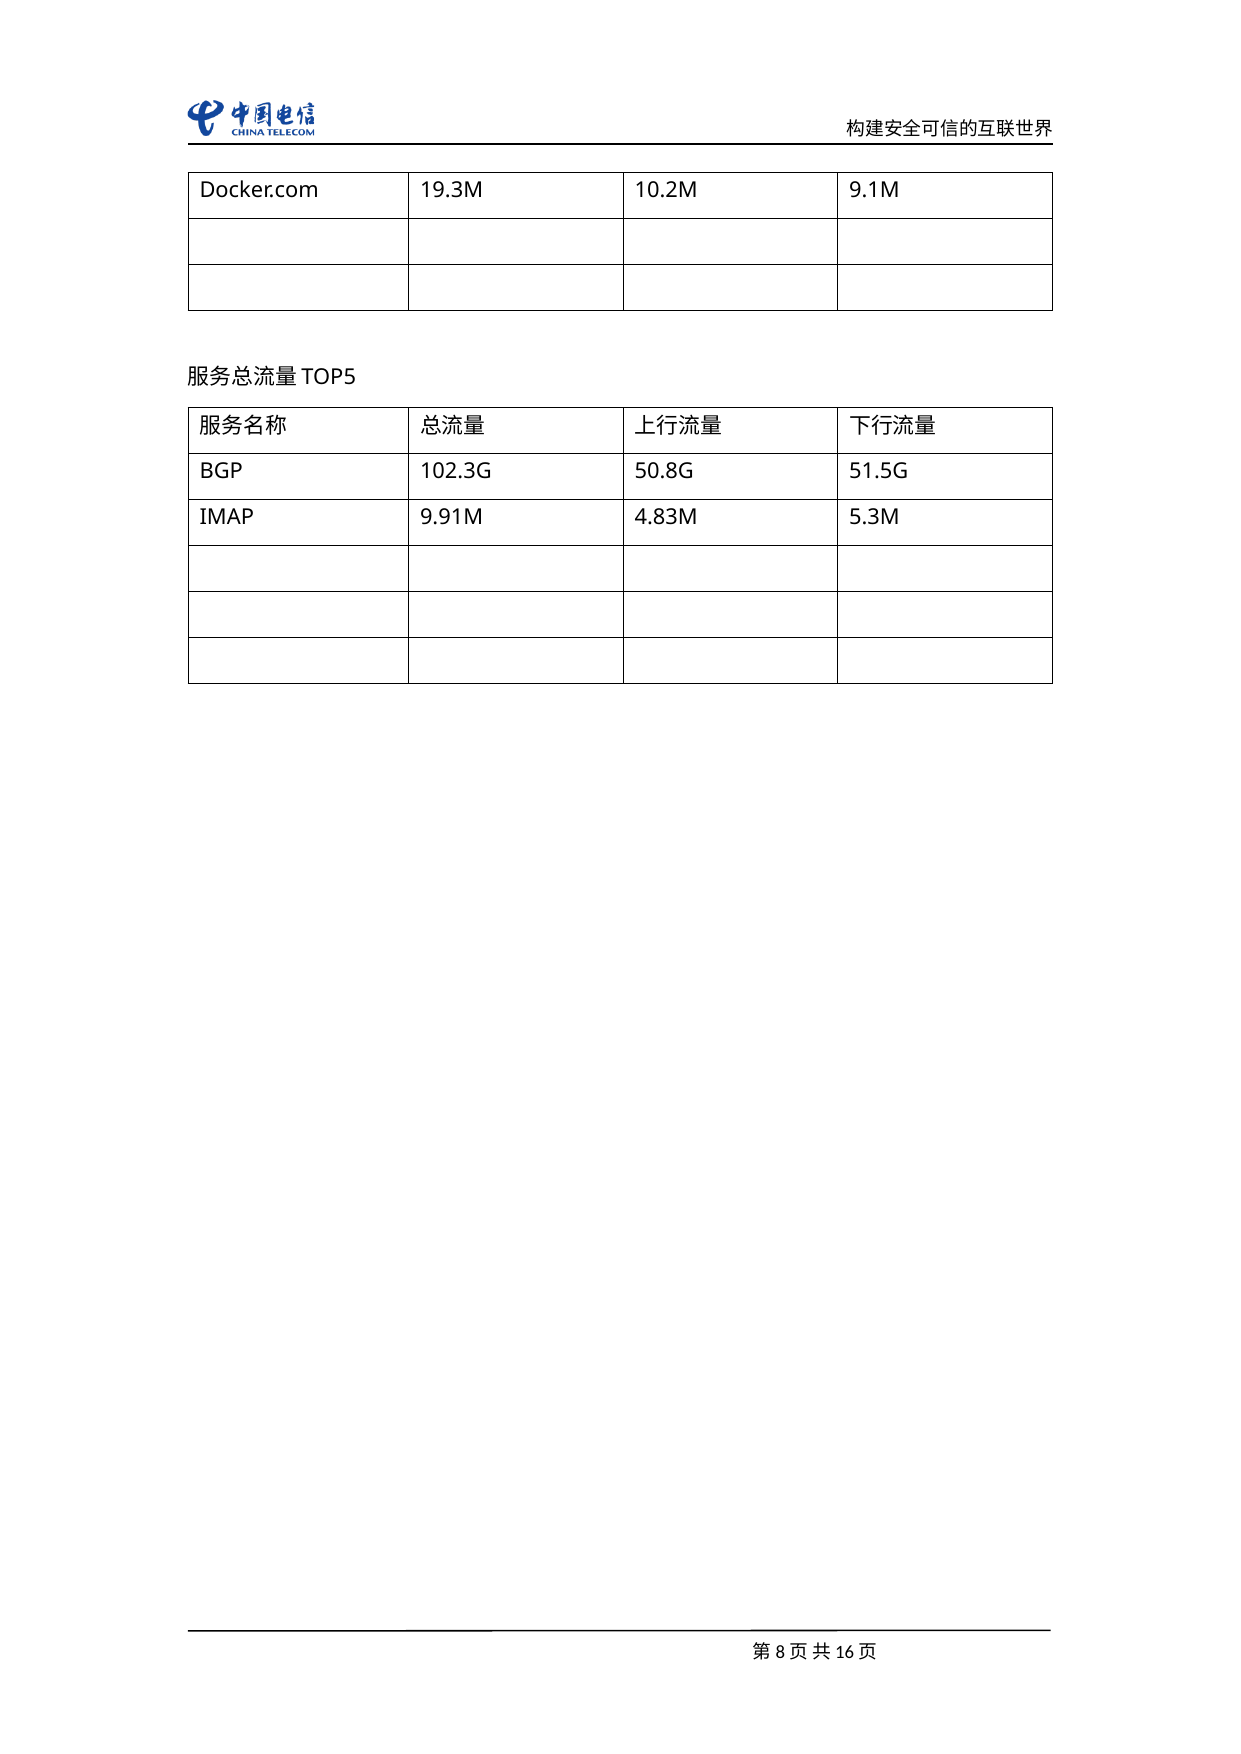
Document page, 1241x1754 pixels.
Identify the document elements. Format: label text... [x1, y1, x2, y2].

table_header 服务名称 [189, 408, 408, 453]
table_cell [189, 219, 408, 264]
table_cell 4.83M [624, 500, 837, 545]
table_cell [838, 592, 1052, 637]
table_cell 102.3G [409, 454, 623, 499]
table_cell [189, 638, 408, 683]
table_cell [189, 265, 408, 310]
table_cell 19.3M [409, 173, 623, 218]
table_cell [624, 219, 837, 264]
table_cell [838, 265, 1052, 310]
table_header 总流量 [409, 408, 623, 453]
table_cell [838, 219, 1052, 264]
table_cell [189, 546, 408, 591]
picture [187, 100, 315, 136]
table_cell BGP [189, 454, 408, 499]
table_cell [409, 219, 623, 264]
table_cell [838, 638, 1052, 683]
table_cell [624, 265, 837, 310]
table_cell [409, 638, 623, 683]
table_cell [189, 592, 408, 637]
table_cell Docker.com [189, 173, 408, 218]
table_cell 10.2M [624, 173, 837, 218]
table_cell 9.91M [409, 500, 623, 545]
table_cell 50.8G [624, 454, 837, 499]
text 服务总流量TOP5 [187, 358, 1053, 391]
table_cell IMAP [189, 500, 408, 545]
table_cell [624, 638, 837, 683]
table_header 上行流量 [624, 408, 837, 453]
table_cell 51.5G [838, 454, 1052, 499]
table_cell [838, 546, 1052, 591]
table_cell 5.3M [838, 500, 1052, 545]
table_cell [409, 592, 623, 637]
table_cell [624, 546, 837, 591]
table_header 下行流量 [838, 408, 1052, 453]
table_cell 9.1M [838, 173, 1052, 218]
table_cell [409, 546, 623, 591]
table_cell [624, 592, 837, 637]
table_cell [409, 265, 623, 310]
